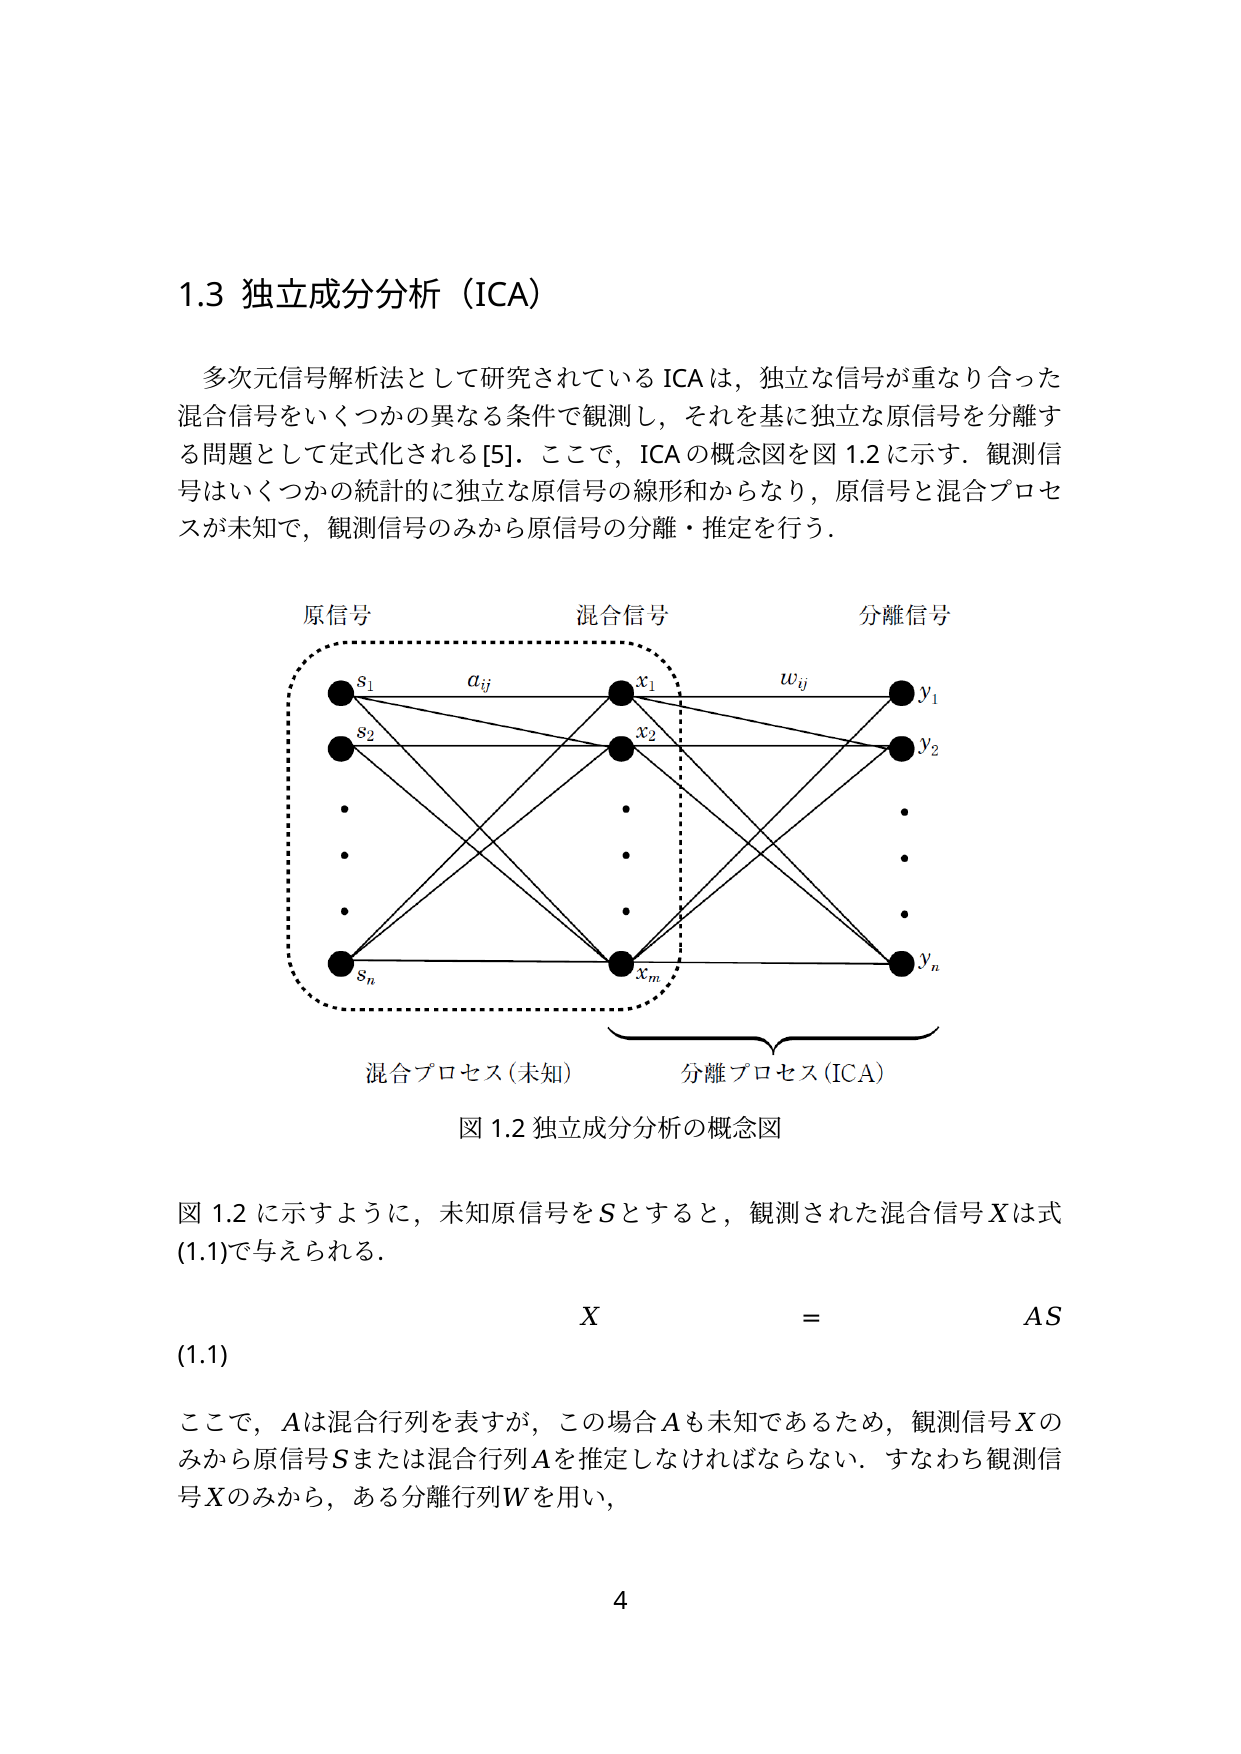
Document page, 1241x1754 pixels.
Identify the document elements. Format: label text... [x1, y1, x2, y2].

text 多次元信号解析法として研究されているICAは，独立な信号が重なり合った混合信号をいくつかの異なる条件で観測し，それを基に独立な原信号を分離する問題として定式化される[5]．ここで，ICAの概念図を図 1.2に示す．観測信号はいくつかの統計的に独立な原信号の線形和からなり，原信号と混合プロセスが未知で，観測信号のみから原信号の分離・推定を行う． [177, 358, 1063, 546]
text 図 1.2 独立成分分析の概念図 [177, 1108, 1063, 1146]
picture [248, 576, 977, 1099]
subtitle 1.3 独立成分分析（ICA） [177, 254, 1063, 329]
text ここで，𝐴は混合行列を表すが，この場合𝐴も未知であるため，観測信号𝑋のみから原信号𝑆または混合行列𝐴を推定しなければならない．すなわち観測信号𝑋のみから，ある分離行列𝑊を用い， [177, 1401, 1063, 1514]
text 𝑋 = 𝐴𝑆 (1.1) [177, 1297, 1063, 1372]
text 図 1.2 に示すように，未知原信号を𝑆とすると，観測された混合信号𝑋は式(1.1)で与えられる. [177, 1193, 1063, 1268]
